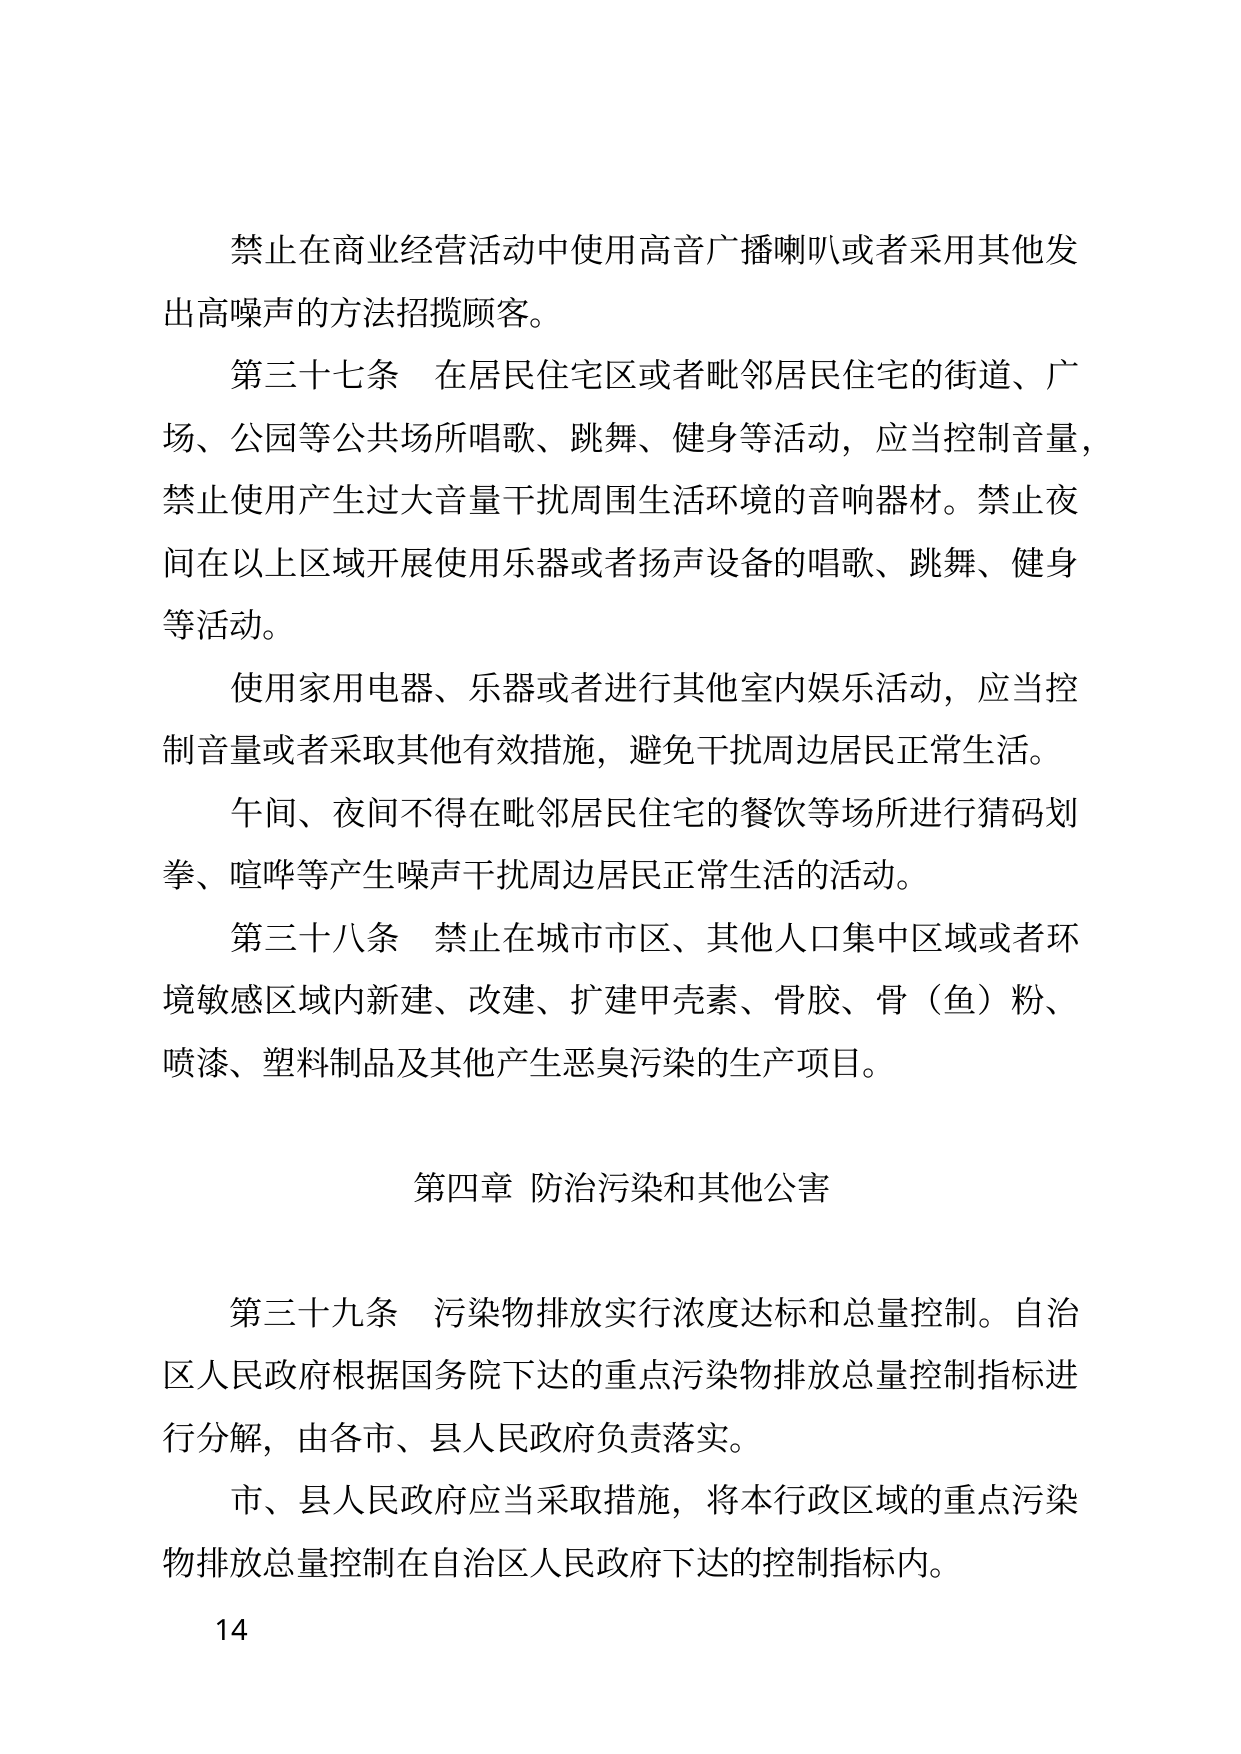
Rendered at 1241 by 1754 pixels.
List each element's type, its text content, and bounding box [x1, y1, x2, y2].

text 禁止在商业经营活动中使用高音广播喇叭或者采用其他发出高噪声的方法招揽顾客。 [162, 213, 1081, 338]
text 第三十七条 在居民住宅区或者毗邻居民住宅的街道、广场、公园等公共场所唱歌、跳舞、健身等活动，应当控制音量，禁止使用产生过大音量干扰周围生活环境的音响器材。禁止夜间在以上区域开展使用乐器或者扬声设备的唱歌、跳舞、健身等活动。 [162, 338, 1081, 650]
text 市、县人民政府应当采取措施，将本行政区域的重点污染物排放总量控制在自治区人民政府下达的控制指标内。 [162, 1463, 1081, 1588]
text 使用家用电器、乐器或者进行其他室内娱乐活动，应当控制音量或者采取其他有效措施，避免干扰周边居民正常生活。 [162, 650, 1081, 775]
text 第三十九条 污染物排放实行浓度达标和总量控制。自治区人民政府根据国务院下达的重点污染物排放总量控制指标进行分解，由各市、县人民政府负责落实。 [162, 1275, 1081, 1463]
text 午间、夜间不得在毗邻居民住宅的餐饮等场所进行猜码划拳、喧哗等产生噪声干扰周边居民正常生活的活动。 [162, 775, 1081, 900]
text 第四章 防治污染和其他公害 [162, 1150, 1081, 1213]
text 第三十八条 禁止在城市市区、其他人口集中区域或者环境敏感区域内新建、改建、扩建甲壳素、骨胶、骨（鱼）粉、喷漆、塑料制品及其他产生恶臭污染的生产项目。 [162, 900, 1081, 1088]
